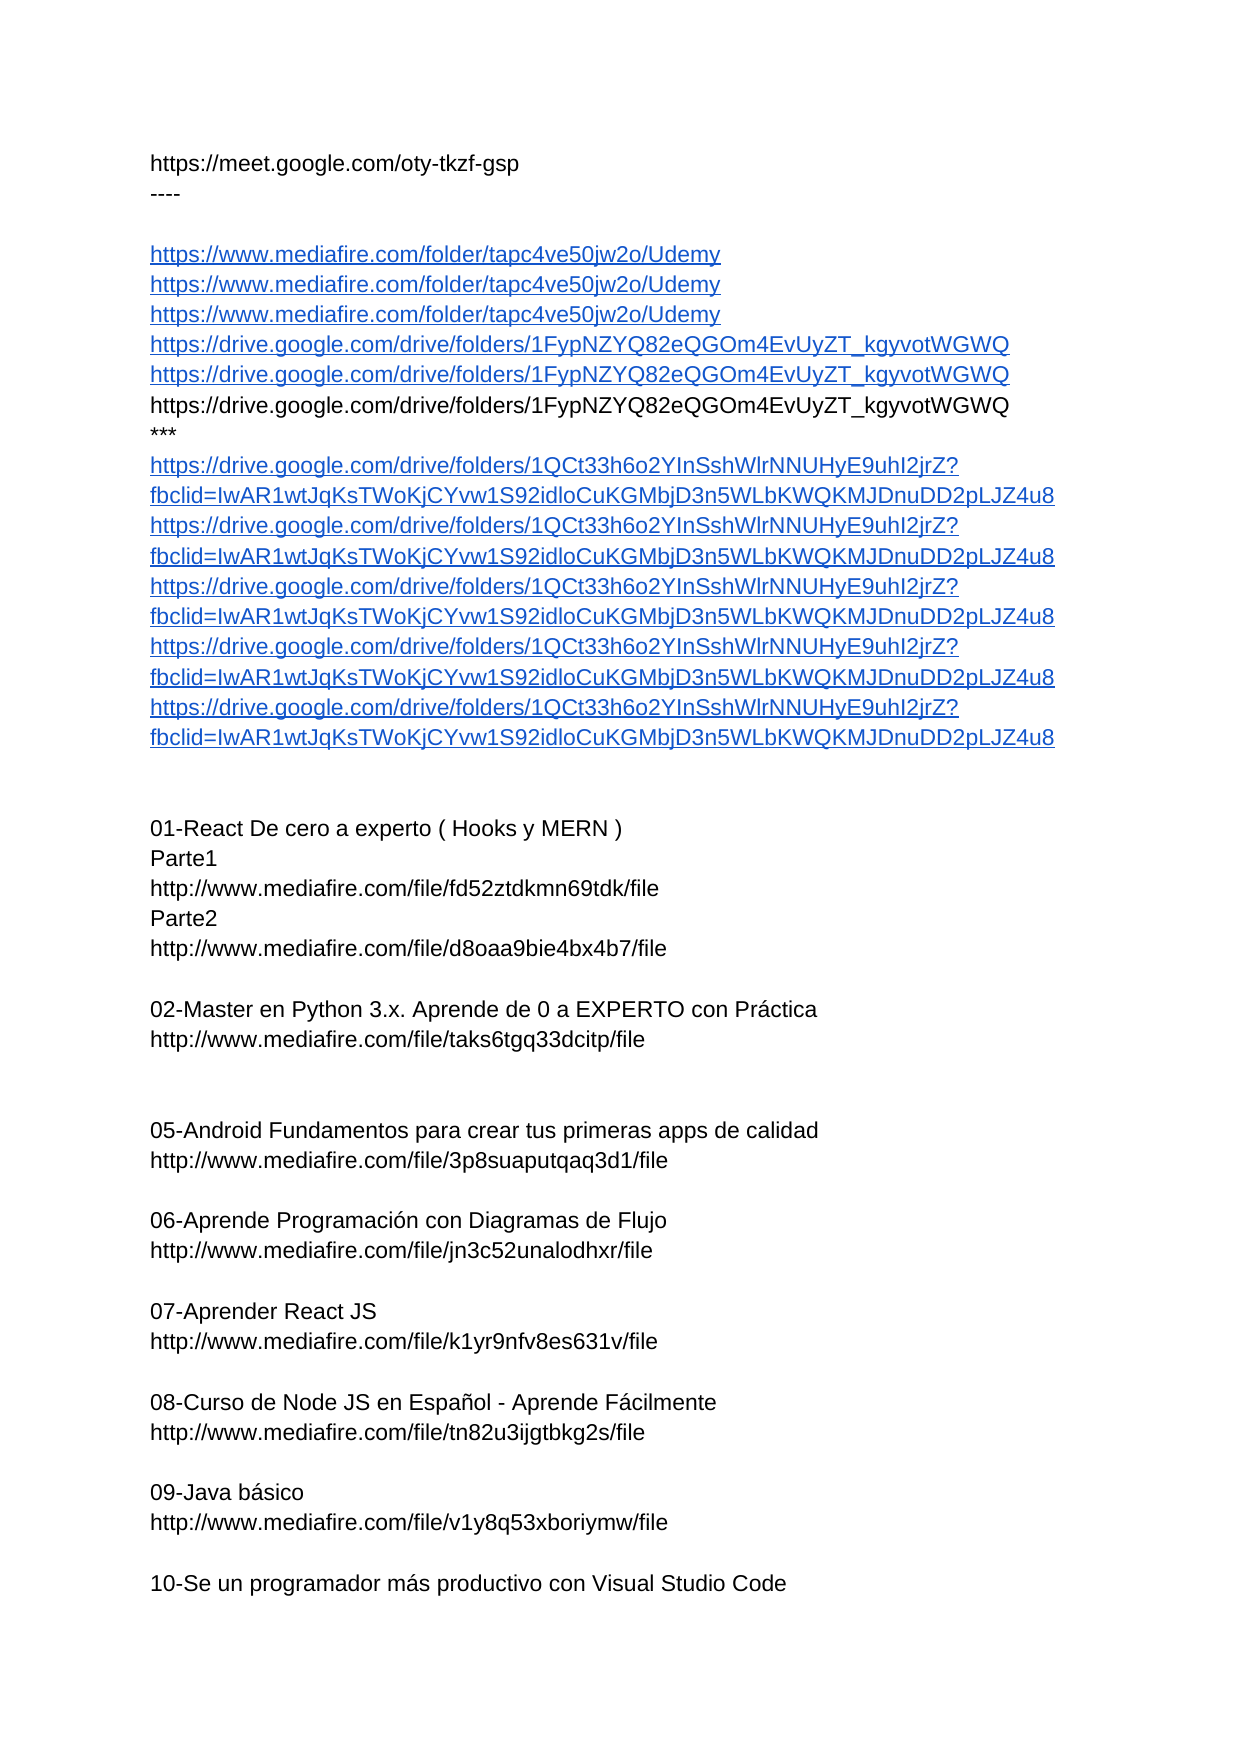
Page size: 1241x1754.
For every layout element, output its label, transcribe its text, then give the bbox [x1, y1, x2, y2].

text http://www.mediafire.com/file/k1yr9nfv8es631v/file [150, 1328, 1090, 1354]
text 02-Master en Python 3.x. Aprende de 0 a EXPERTO con Práctica [150, 996, 1090, 1022]
text http://www.mediafire.com/file/taks6tgq33dcitp/file [150, 1026, 1090, 1052]
text https://www.mediafire.com/folder/tapc4ve50jw2o/Udemy [150, 271, 1090, 297]
text http://www.mediafire.com/file/fd52ztdkmn69tdk/file [150, 875, 1090, 901]
text http://www.mediafire.com/file/3p8suaputqaq3d1/file [150, 1147, 1090, 1173]
text https://drive.google.com/drive/folders/1FypNZYQ82eQGOm4EvUyZT_kgyvotWGWQ [150, 361, 1090, 388]
text http://www.mediafire.com/file/jn3c52unalodhxr/file [150, 1237, 1090, 1264]
text http://www.mediafire.com/file/d8oaa9bie4bx4b7/file [150, 935, 1090, 962]
text https://drive.google.com/drive/folders/1FypNZYQ82eQGOm4EvUyZT_kgyvotWGWQ [150, 331, 1090, 358]
text http://www.mediafire.com/file/v1y8q53xboriymw/file [150, 1509, 1090, 1536]
text Parte2 [150, 905, 1090, 932]
text Parte1 [150, 845, 1090, 871]
text https://meet.google.com/oty-tkzf-gsp [150, 150, 1090, 176]
text 01-React De cero a experto ( Hooks y MERN ) [150, 814, 1090, 841]
text https://www.mediafire.com/folder/tapc4ve50jw2o/Udemy [150, 241, 1090, 267]
text 09-Java básico [150, 1479, 1090, 1506]
text https://drive.google.com/drive/folders/1QCt33h6o2YInSshWlrNNUHyE9uhI2jrZ?fbclid=IwAR1wtJqKsTWoKjCYvw1S92idloCuKGMbjD3n5WLbKWQKMJDnuDD2pLJZ4u8 [150, 694, 1090, 750]
text https://drive.google.com/drive/folders/1QCt33h6o2YInSshWlrNNUHyE9uhI2jrZ?fbclid=IwAR1wtJqKsTWoKjCYvw1S92idloCuKGMbjD3n5WLbKWQKMJDnuDD2pLJZ4u8 [150, 452, 1090, 509]
text https://drive.google.com/drive/folders/1FypNZYQ82eQGOm4EvUyZT_kgyvotWGWQ [150, 392, 1090, 418]
text 10-Se un programador más productivo con Visual Studio Code [150, 1570, 1090, 1596]
text https://www.mediafire.com/folder/tapc4ve50jw2o/Udemy [150, 301, 1090, 327]
text https://drive.google.com/drive/folders/1QCt33h6o2YInSshWlrNNUHyE9uhI2jrZ?fbclid=IwAR1wtJqKsTWoKjCYvw1S92idloCuKGMbjD3n5WLbKWQKMJDnuDD2pLJZ4u8 [150, 512, 1090, 569]
text http://www.mediafire.com/file/tn82u3ijgtbkg2s/file [150, 1419, 1090, 1445]
text 06-Aprende Programación con Diagramas de Flujo [150, 1207, 1090, 1234]
text https://drive.google.com/drive/folders/1QCt33h6o2YInSshWlrNNUHyE9uhI2jrZ?fbclid=IwAR1wtJqKsTWoKjCYvw1S92idloCuKGMbjD3n5WLbKWQKMJDnuDD2pLJZ4u8 [150, 573, 1090, 629]
text 05-Android Fundamentos para crear tus primeras apps de calidad [150, 1117, 1090, 1143]
text *** [150, 422, 1090, 448]
text https://drive.google.com/drive/folders/1QCt33h6o2YInSshWlrNNUHyE9uhI2jrZ?fbclid=IwAR1wtJqKsTWoKjCYvw1S92idloCuKGMbjD3n5WLbKWQKMJDnuDD2pLJZ4u8 [150, 633, 1090, 690]
text 08-Curso de Node JS en Español - Aprende Fácilmente [150, 1388, 1090, 1415]
text ---- [150, 180, 1090, 207]
text 07-Aprender React JS [150, 1298, 1090, 1324]
